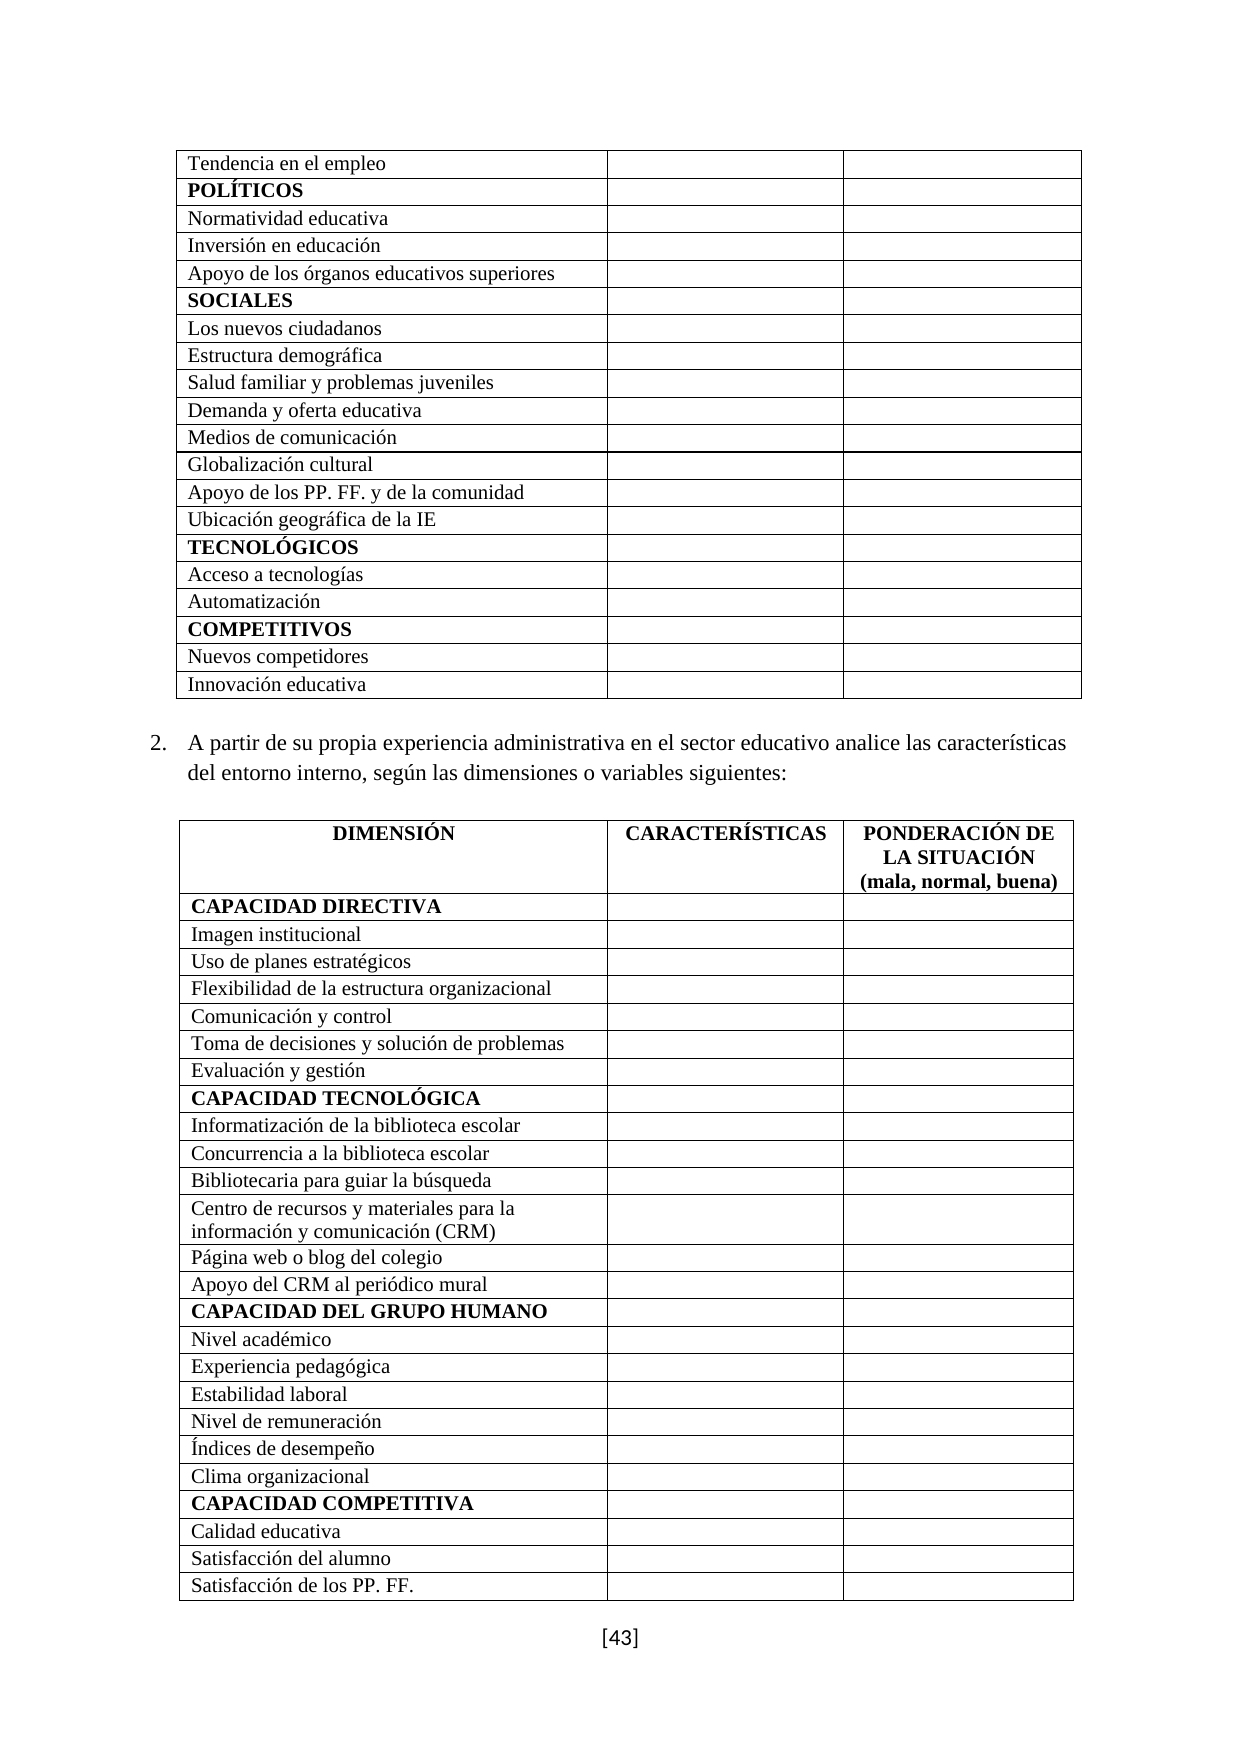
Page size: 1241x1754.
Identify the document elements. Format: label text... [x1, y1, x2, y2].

table_cell [608, 1299, 843, 1326]
table_cell [608, 1031, 843, 1057]
table_cell Nuevos competidores [177, 644, 607, 671]
table_cell [608, 1354, 843, 1381]
table_cell [608, 589, 843, 616]
table_cell [608, 1272, 843, 1298]
table_cell Concurrencia a la biblioteca escolar [180, 1141, 607, 1167]
table_header DIMENSIÓN [180, 821, 607, 893]
table_cell Acceso a tecnologías [177, 562, 607, 588]
table_cell [844, 233, 1081, 259]
table_cell [844, 1059, 1073, 1085]
table_cell [608, 1464, 843, 1490]
table_cell [844, 894, 1073, 920]
table_cell TECNOLÓGICOS [177, 535, 607, 561]
table_cell [844, 1546, 1073, 1572]
table_cell [608, 672, 843, 698]
table_cell Estructura demográfica [177, 343, 607, 369]
table_cell [608, 1168, 843, 1194]
table_cell [844, 1382, 1073, 1408]
table_cell [844, 1491, 1073, 1517]
table_cell Evaluación y gestión [180, 1059, 607, 1085]
table_cell [608, 894, 843, 920]
table_cell [608, 315, 843, 342]
table_cell [844, 976, 1073, 1003]
table_cell [844, 507, 1081, 533]
table_header CARACTERÍSTICAS [608, 821, 843, 893]
table_cell Índices de desempeño [180, 1436, 607, 1463]
table_cell [844, 425, 1081, 451]
table_cell [608, 343, 843, 369]
table_cell [844, 1436, 1073, 1463]
table_cell [844, 535, 1081, 561]
table_cell [608, 206, 843, 232]
table_cell Página web o blog del colegio [180, 1245, 607, 1271]
table_cell [608, 1327, 843, 1353]
table_cell [608, 1195, 843, 1243]
table_cell [608, 261, 843, 287]
table_cell Globalización cultural [177, 453, 607, 479]
table_cell Nivel académico [180, 1327, 607, 1353]
table_cell [844, 1354, 1073, 1381]
table_cell [608, 1113, 843, 1139]
table_cell Nivel de remuneración [180, 1409, 607, 1435]
table_cell POLÍTICOS [177, 179, 607, 205]
table_cell [608, 233, 843, 259]
table_cell [844, 1464, 1073, 1490]
table_cell [608, 1141, 843, 1167]
table_cell [608, 1491, 843, 1517]
table_cell [608, 921, 843, 948]
table_cell [844, 206, 1081, 232]
table_cell [608, 480, 843, 506]
table_cell [608, 535, 843, 561]
table_cell [608, 562, 843, 588]
table_cell [844, 315, 1081, 342]
table_cell [844, 1086, 1073, 1112]
table_cell [844, 617, 1081, 643]
table_cell Ubicación geográfica de la IE [177, 507, 607, 533]
table_cell [608, 1573, 843, 1600]
table_cell Estabilidad laboral [180, 1382, 607, 1408]
table_cell [844, 288, 1081, 314]
table_cell [608, 1004, 843, 1030]
table_cell [844, 1573, 1073, 1600]
table_cell [844, 1113, 1073, 1139]
table_cell [608, 1409, 843, 1435]
table_cell CAPACIDAD TECNOLÓGICA [180, 1086, 607, 1112]
table_cell [608, 425, 843, 451]
table_cell Satisfacción del alumno [180, 1546, 607, 1572]
table_cell [608, 1436, 843, 1463]
table_cell [844, 480, 1081, 506]
table_cell Experiencia pedagógica [180, 1354, 607, 1381]
table_cell [844, 1519, 1073, 1545]
table_cell Clima organizacional [180, 1464, 607, 1490]
table_cell Calidad educativa [180, 1519, 607, 1545]
table_cell [608, 1059, 843, 1085]
table_cell [608, 507, 843, 533]
table_cell [844, 672, 1081, 698]
table_cell [608, 179, 843, 205]
table_cell [608, 644, 843, 671]
table_cell [844, 1195, 1073, 1243]
table_cell [844, 1299, 1073, 1326]
table_cell [844, 1272, 1073, 1298]
table_cell [608, 1382, 843, 1408]
table_cell [608, 1546, 843, 1572]
table_cell [844, 1327, 1073, 1353]
table_cell [608, 370, 843, 397]
table_cell Los nuevos ciudadanos [177, 315, 607, 342]
table_cell [844, 1031, 1073, 1057]
table_cell Salud familiar y problemas juveniles [177, 370, 607, 397]
list A partir de su propia experiencia administrativa en el sector educativo analice las características del entorno interno, según las dimensiones o variables siguientes: [150, 729, 1090, 786]
table_cell Flexibilidad de la estructura organizacional [180, 976, 607, 1003]
table_cell Informatización de la biblioteca escolar [180, 1113, 607, 1139]
table_cell Medios de comunicación [177, 425, 607, 451]
table_cell [844, 562, 1081, 588]
table_cell Apoyo de los órganos educativos superiores [177, 261, 607, 287]
table_cell [844, 453, 1081, 479]
table_cell [608, 949, 843, 975]
table_cell Tendencia en el empleo [177, 151, 607, 177]
table_cell Inversión en educación [177, 233, 607, 259]
table_cell [844, 179, 1081, 205]
table_cell CAPACIDAD COMPETITIVA [180, 1491, 607, 1517]
table_cell Satisfacción de los PP. FF. [180, 1573, 607, 1600]
table_cell Automatización [177, 589, 607, 616]
table_cell Apoyo de los PP. FF. y de la comunidad [177, 480, 607, 506]
table_cell [844, 1141, 1073, 1167]
table_cell CAPACIDAD DEL GRUPO HUMANO [180, 1299, 607, 1326]
table_cell [608, 617, 843, 643]
table_cell CAPACIDAD DIRECTIVA [180, 894, 607, 920]
table_cell [844, 1245, 1073, 1271]
table_cell Demanda y oferta educativa [177, 398, 607, 424]
table_cell [844, 949, 1073, 975]
table_cell COMPETITIVOS [177, 617, 607, 643]
table_cell [608, 1245, 843, 1271]
table_cell [844, 1004, 1073, 1030]
table_cell Comunicación y control [180, 1004, 607, 1030]
table_cell [608, 151, 843, 177]
table_cell Imagen institucional [180, 921, 607, 948]
table_cell [608, 1086, 843, 1112]
table_cell Innovación educativa [177, 672, 607, 698]
table_cell Centro de recursos y materiales para la información y comunicación (CRM) [180, 1195, 607, 1243]
table_cell Bibliotecaria para guiar la búsqueda [180, 1168, 607, 1194]
table_cell [844, 921, 1073, 948]
table_cell [844, 589, 1081, 616]
table_cell [844, 261, 1081, 287]
table_cell [608, 976, 843, 1003]
table_cell SOCIALES [177, 288, 607, 314]
table_cell Normatividad educativa [177, 206, 607, 232]
table_cell Apoyo del CRM al periódico mural [180, 1272, 607, 1298]
table_cell [844, 370, 1081, 397]
table_cell [844, 343, 1081, 369]
table_header PONDERACIÓN DE LA SITUACIÓN (mala, normal, buena) [844, 821, 1073, 893]
table_cell Uso de planes estratégicos [180, 949, 607, 975]
table_cell [844, 1409, 1073, 1435]
table_cell Toma de decisiones y solución de problemas [180, 1031, 607, 1057]
table_cell [608, 453, 843, 479]
table_cell [608, 1519, 843, 1545]
table_cell [844, 644, 1081, 671]
table_cell [844, 151, 1081, 177]
table_cell [608, 398, 843, 424]
table_cell [608, 288, 843, 314]
table_cell [844, 398, 1081, 424]
table_cell [844, 1168, 1073, 1194]
